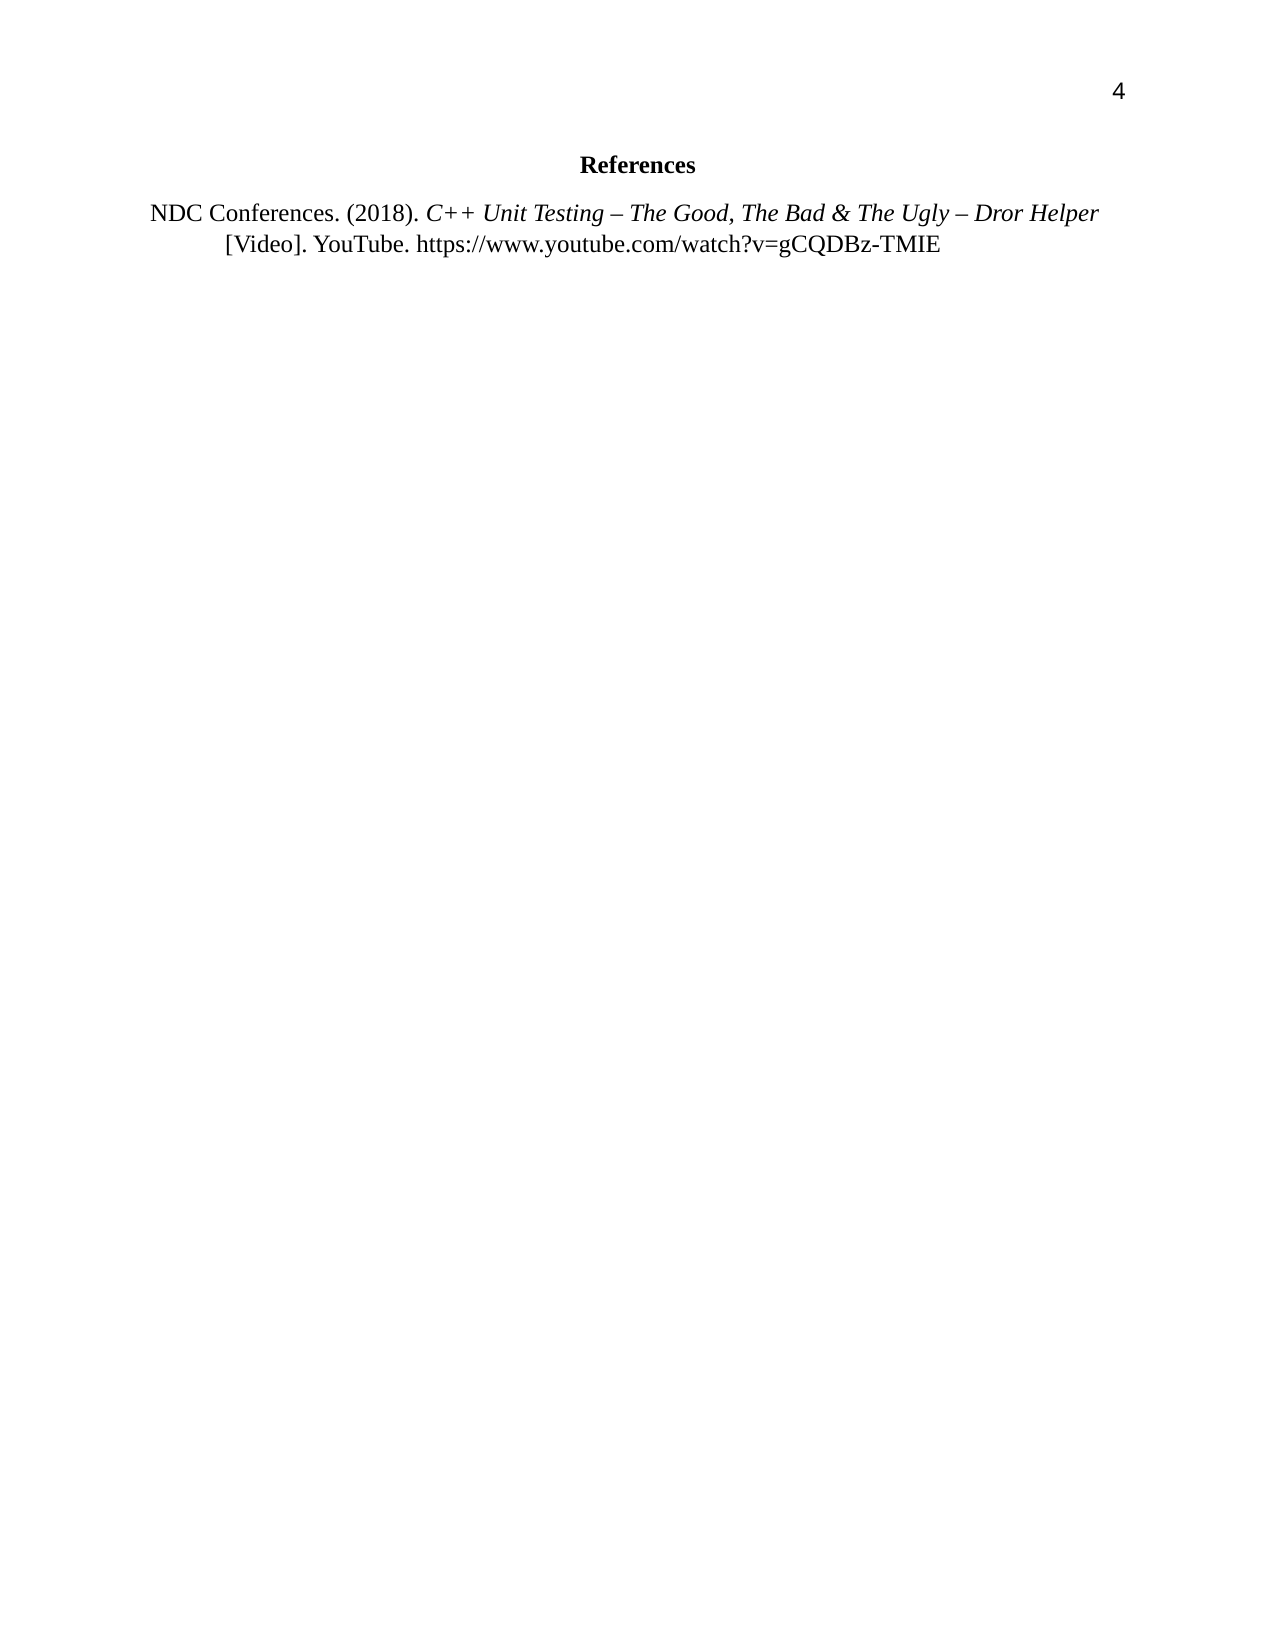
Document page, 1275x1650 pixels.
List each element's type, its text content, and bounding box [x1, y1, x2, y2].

text References [150, 150, 1125, 179]
text NDC Conferences. (2018). C++ Unit Testing – The Good, The Bad & The Ugly – Dror Helper [Video]. YouTube. https://www.youtube.com/watch?v=gCQDBz-TMIE [150, 198, 1125, 257]
